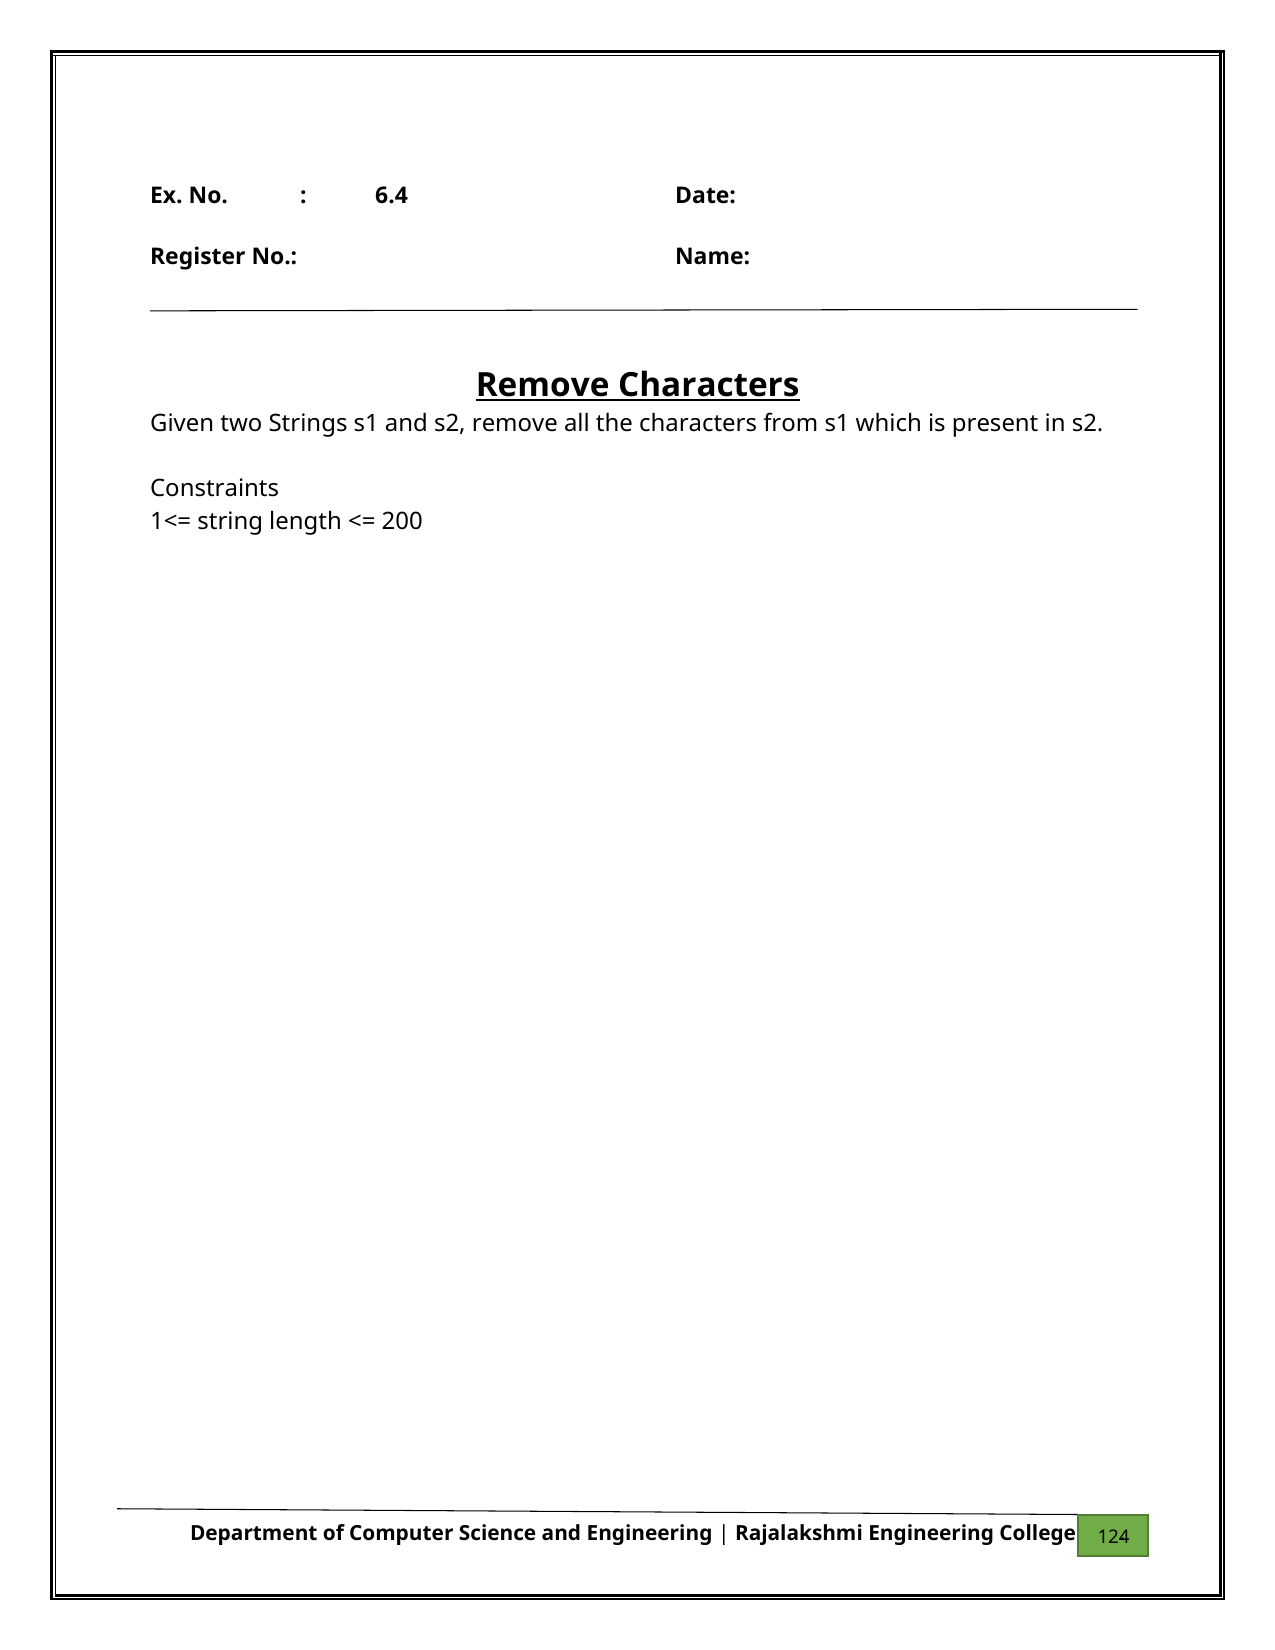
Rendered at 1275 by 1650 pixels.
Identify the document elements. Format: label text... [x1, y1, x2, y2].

text Register No.: Name: [150, 239, 1125, 271]
text Remove Characters [150, 360, 1125, 406]
text Constraints [150, 471, 1125, 504]
text Ex. No. : 6.4 Date: [150, 179, 1125, 210]
text 1<= string length <= 200 [150, 504, 1125, 536]
text Given two Strings s1 and s2, remove all the characters from s1 which is present in s2. [150, 406, 1125, 438]
